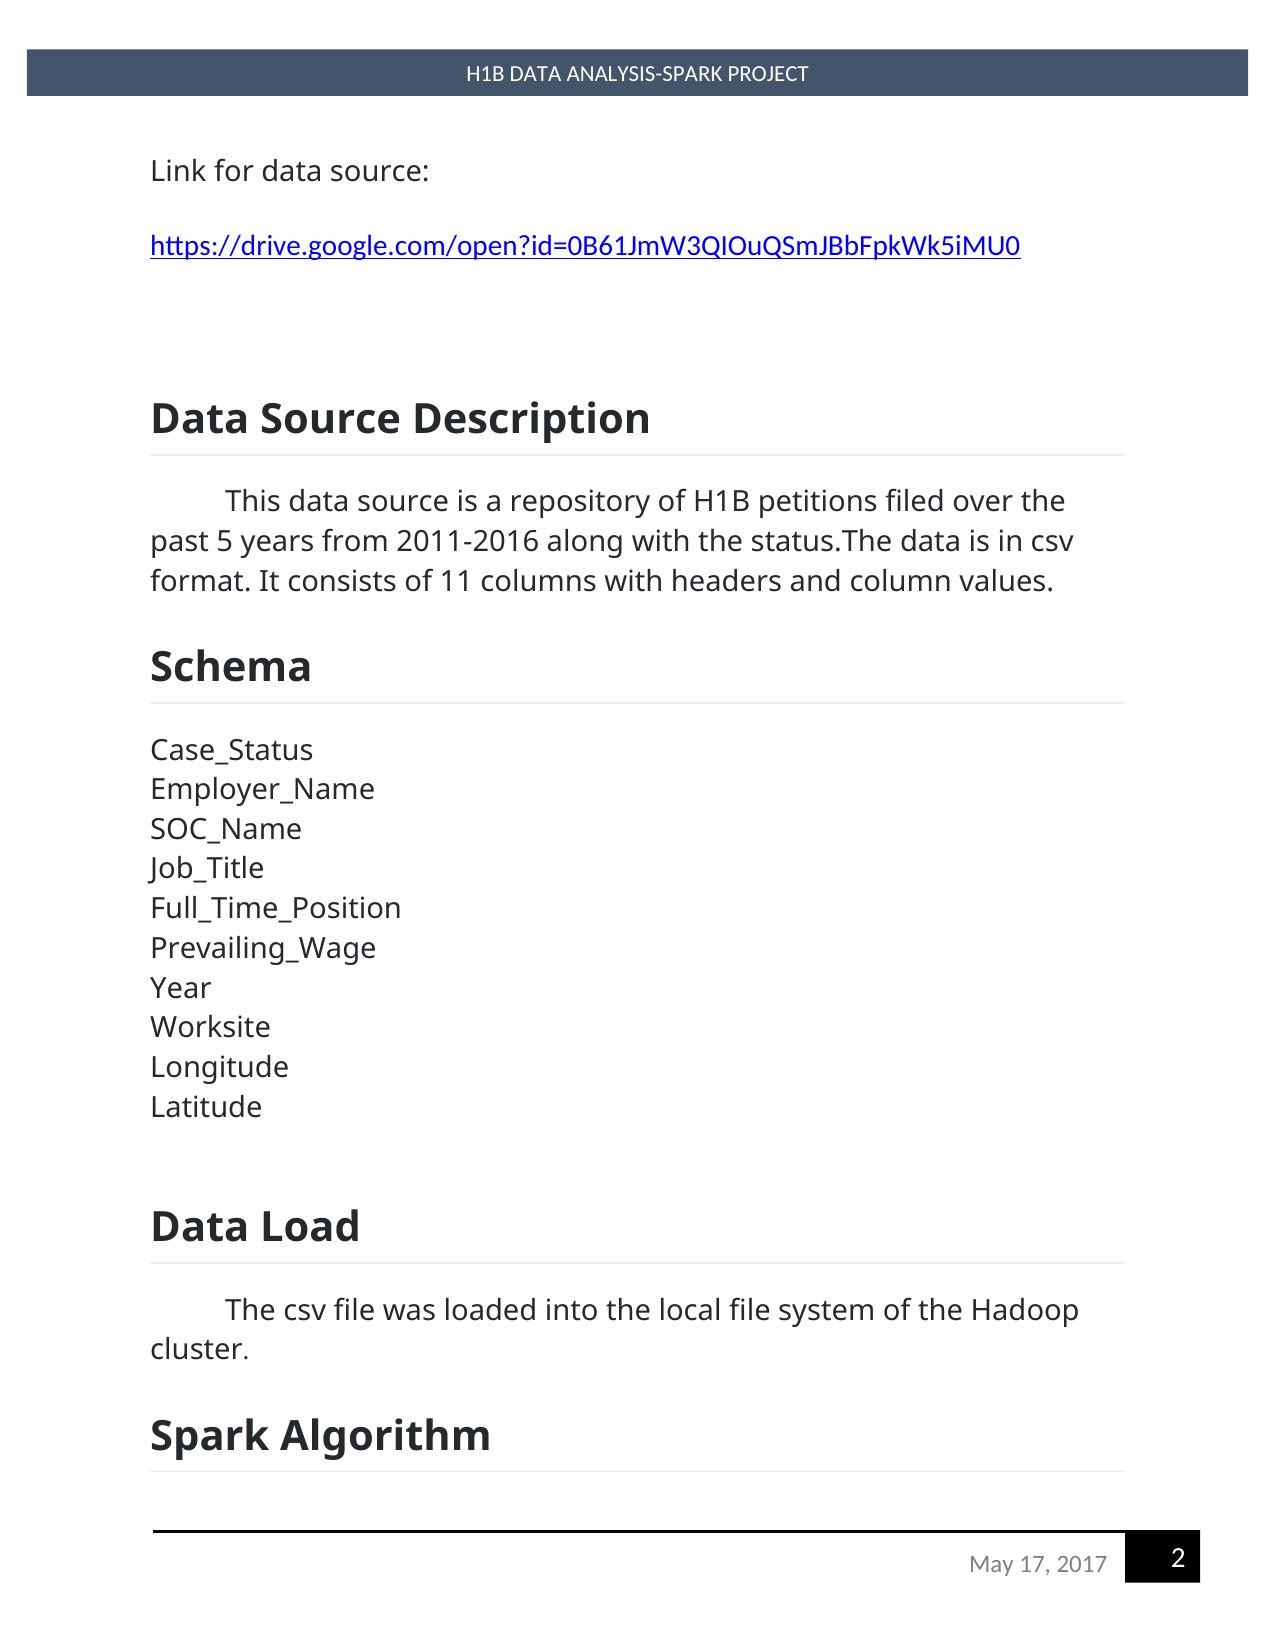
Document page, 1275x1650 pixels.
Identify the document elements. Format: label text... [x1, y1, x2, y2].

text Link for data source: [150, 150, 1125, 190]
text Employer_Name [150, 768, 1125, 808]
text Spark Algorithm [150, 1406, 1125, 1471]
text The csv file was loaded into the local file system of the Hadoop cluster. [150, 1289, 1125, 1368]
text Case_Status [150, 729, 1125, 768]
text Year [150, 967, 1125, 1007]
text Schema [150, 637, 1125, 702]
text Longitude [150, 1046, 1125, 1086]
text This data source is a repository of H1B petitions filed over the past 5 years from 2011-2016 along with the status.The data is in csv format. It consists of 11 columns with headers and column values. [150, 481, 1125, 599]
text Prevailing_Wage [150, 927, 1125, 967]
text https://drive.google.com/open?id=0B61JmW3QIOuQSmJBbFpkWk5iMU0 [150, 227, 1125, 263]
text Worksite [150, 1007, 1125, 1046]
text Job_Title [150, 848, 1125, 887]
text Full_Time_Position [150, 887, 1125, 927]
text Data Load [150, 1197, 1125, 1262]
text Data Source Description [150, 389, 1125, 454]
text Latitude [150, 1086, 1125, 1126]
text SOC_Name [150, 808, 1125, 848]
